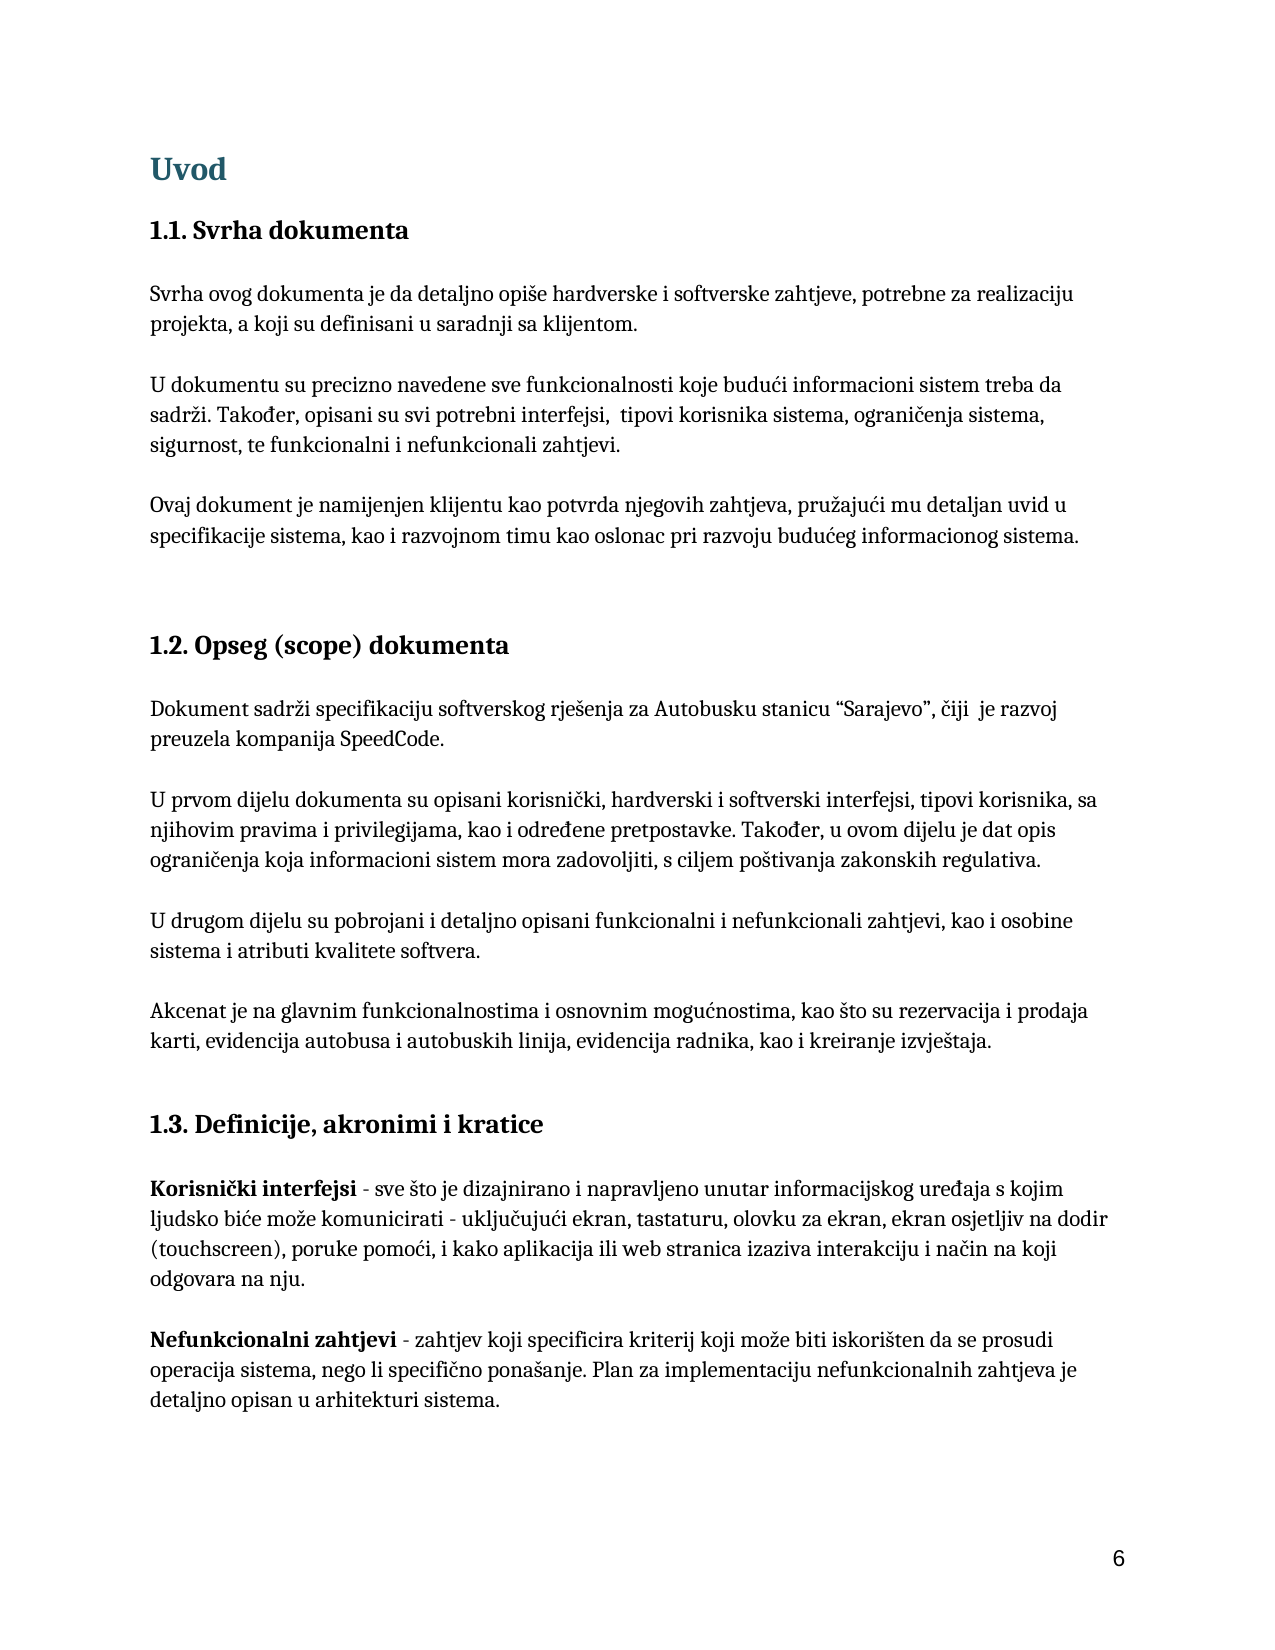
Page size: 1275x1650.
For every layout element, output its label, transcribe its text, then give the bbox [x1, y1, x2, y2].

text U drugom dijelu su pobrojani i detaljno opisani funkcionalni i nefunkcionali zahtjevi, kao i osobine sistema i atributi kvalitete softvera. [150, 907, 1125, 964]
text U prvom dijelu dokumenta su opisani korisnički, hardverski i softverski interfejsi, tipovi korisnika, sa njihovim pravima i privilegijama, kao i određene pretpostavke. Također, u ovom dijelu je dat opis ograničenja koja informacioni sistem mora zadovoljiti, s ciljem poštivanja zakonskih regulativa. [150, 787, 1125, 873]
text Akcenat je na glavnim funkcionalnostima i osnovnim mogućnostima, kao što su rezervacija i prodaja karti, evidencija autobusa i autobuskih linija, evidencija radnika, kao i kreiranje izvještaja. [150, 998, 1125, 1055]
subtitle 1.2. Opseg (scope) dokumenta [150, 630, 1125, 661]
text Dokument sadrži specifikaciju softverskog rješenja za Autobusku stanicu “Sarajevo”, čiji je razvoj preuzela kompanija SpeedCode. [150, 696, 1125, 753]
subtitle 1.3. Definicije, akronimi i kratice [150, 1109, 1125, 1141]
subtitle 1.1. Svrha dokumenta [150, 215, 1125, 246]
subtitle Uvod [150, 150, 1125, 188]
text Korisnički interfejsi - sve što je dizajnirano i napravljeno unutar informacijskog uređaja s kojim ljudsko biće može komunicirati - uključujući ekran, tastaturu, olovku za ekran, ekran osjetljiv na dodir (touchscreen), poruke pomoći, i kako aplikacija ili web stranica izaziva interakciju i način na koji odgovara na nju. [150, 1176, 1125, 1292]
text Svrha ovog dokumenta je da detaljno opiše hardverske i softverske zahtjeve, potrebne za realizaciju projekta, a koji su definisani u saradnji sa klijentom. [150, 281, 1125, 337]
text Ovaj dokument je namijenjen klijentu kao potvrda njegovih zahtjeva, pružajući mu detaljan uvid u specifikacije sistema, kao i razvojnom timu kao oslonac pri razvoju budućeg informacionog sistema. [150, 492, 1125, 549]
text Nefunkcionalni zahtjevi - zahtjev koji specificira kriterij koji može biti iskorišten da se prosudi operacija sistema, nego li specifično ponašanje. Plan za implementaciju nefunkcionalnih zahtjeva je detaljno opisan u arhitekturi sistema. [150, 1327, 1125, 1413]
text U dokumentu su precizno navedene sve funkcionalnosti koje budući informacioni sistem treba da sadrži. Također, opisani su svi potrebni interfejsi, tipovi korisnika sistema, ograničenja sistema, sigurnost, te funkcionalni i nefunkcionali zahtjevi. [150, 371, 1125, 458]
